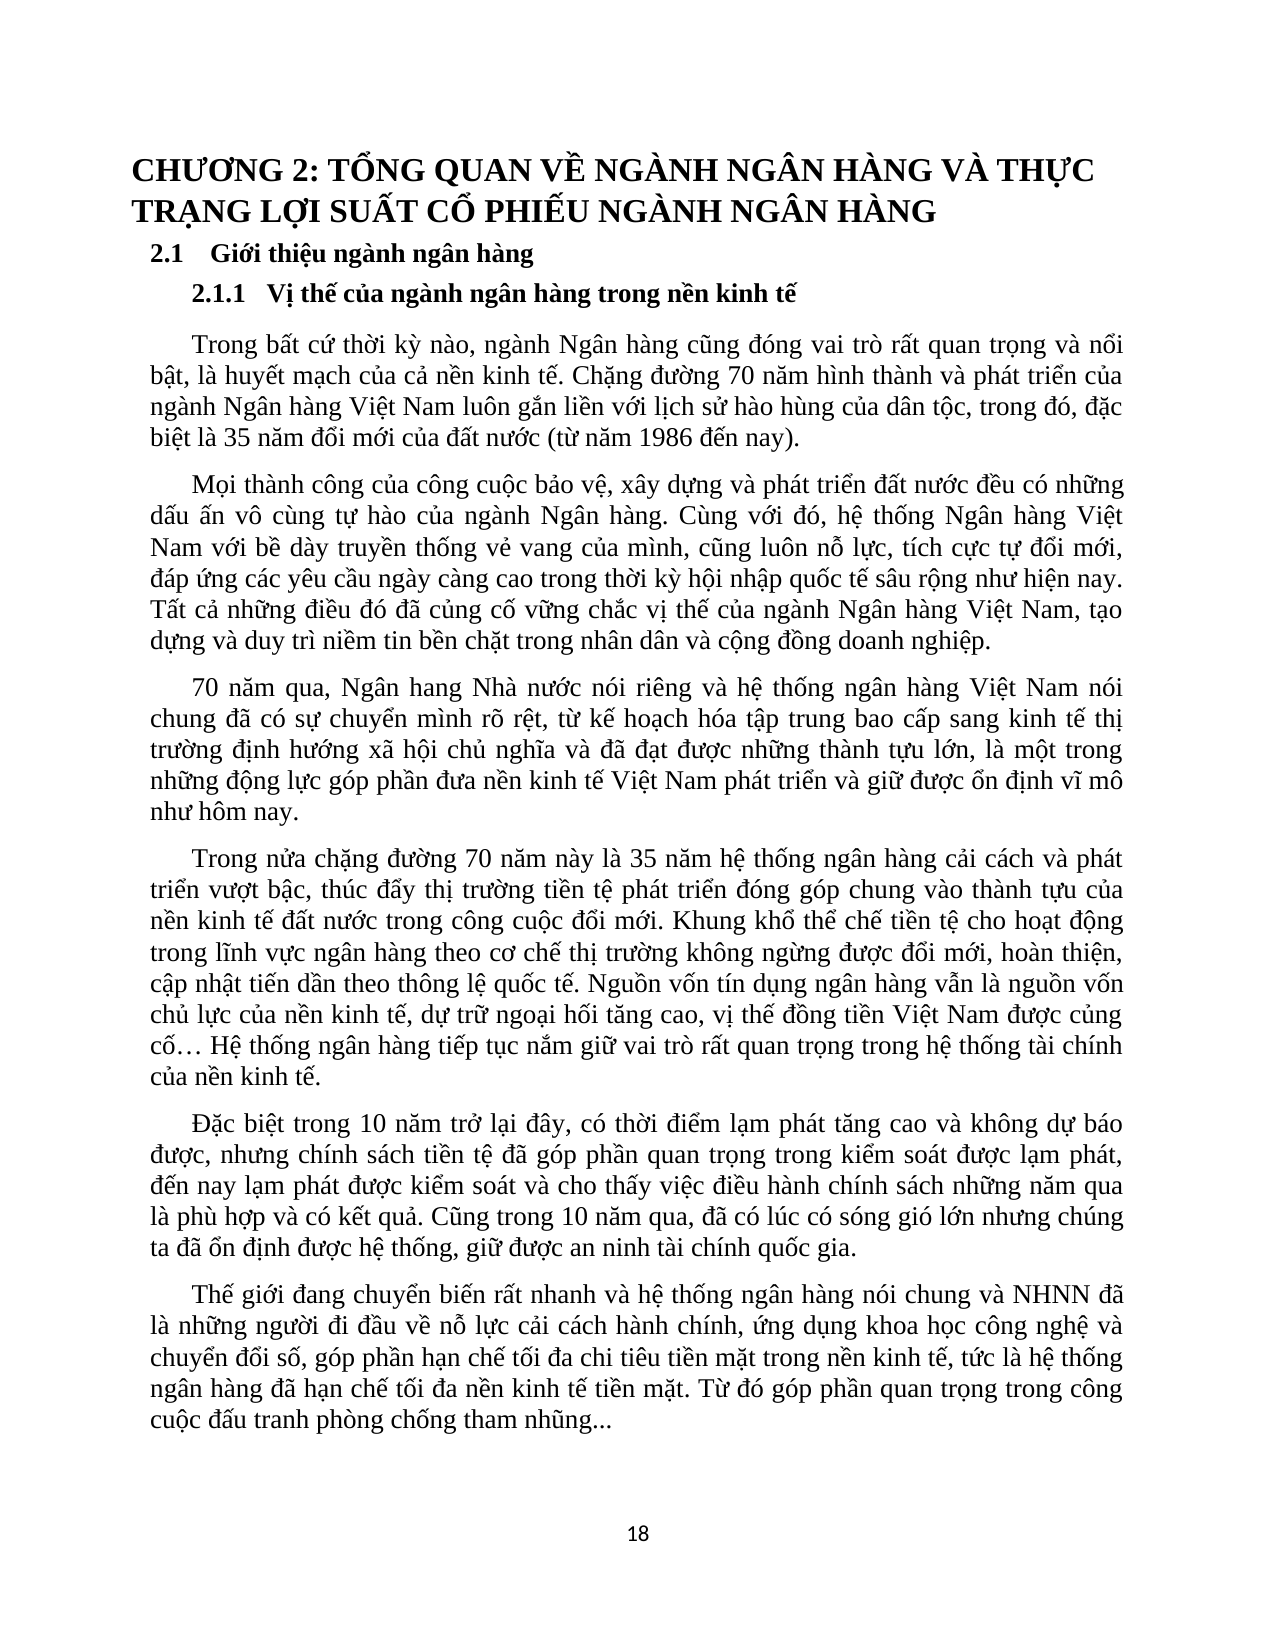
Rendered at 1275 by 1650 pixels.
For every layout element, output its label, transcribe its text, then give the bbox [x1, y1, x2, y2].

subtitle CHƯƠNG 2: TỔNG QUAN VỀ NGÀNH NGÂN HÀNG VÀ THỰC TRẠNG LỢI SUẤT CỔ PHIẾU NGÀNH NGÂN HÀNG [86, 150, 1125, 230]
subtitle Vị thế của ngành ngân hàng trong nền kinh tế [191, 277, 1125, 308]
text Trong nửa chặng đường 70 năm này là 35 năm hệ thống ngân hàng cải cách và phát triển vượt bậc, thúc đẩy thị trường tiền tệ phát triển đóng góp chung vào thành tựu của nền kinh tế đất nước trong công cuộc đổi mới. Khung khổ thể chế tiền tệ cho hoạt động trong lĩnh vực ngân hàng theo cơ chế thị trường không ngừng được đổi mới, hoàn thiện, cập nhật tiến dần theo thông lệ quốc tế. Nguồn vốn tín dụng ngân hàng vẫn là nguồn vốn chủ lực của nền kinh tế, dự trữ ngoại hối tăng cao, vị thế đồng tiền Việt Nam được củng cố… Hệ thống ngân hàng tiếp tục nắm giữ vai trò rất quan trọng trong hệ thống tài chính của nền kinh tế. [150, 842, 1125, 1091]
subtitle Giới thiệu ngành ngân hàng [150, 237, 1125, 268]
text Trong bất cứ thời kỳ nào, ngành Ngân hàng cũng đóng vai trò rất quan trọng và nổi bật, là huyết mạch của cả nền kinh tế. Chặng đường 70 năm hình thành và phát triển của ngành Ngân hàng Việt Nam luôn gắn liền với lịch sử hào hùng của dân tộc, trong đó, đặc biệt là 35 năm đổi mới của đất nước (từ năm 1986 đến nay). [150, 328, 1125, 453]
text 70 năm qua, Ngân hang Nhà nước nói riêng và hệ thống ngân hàng Việt Nam nói chung đã có sự chuyển mình rõ rệt, từ kế hoạch hóa tập trung bao cấp sang kinh tế thị trường định hướng xã hội chủ nghĩa và đã đạt được những thành tựu lớn, là một trong những động lực góp phần đưa nền kinh tế Việt Nam phát triển và giữ được ổn định vĩ mô như hôm nay. [150, 671, 1125, 827]
text Mọi thành công của công cuộc bảo vệ, xây dựng và phát triển đất nước đều có những dấu ấn vô cùng tự hào của ngành Ngân hàng. Cùng với đó, hệ thống Ngân hàng Việt Nam với bề dày truyền thống vẻ vang của mình, cũng luôn nỗ lực, tích cực tự đổi mới, đáp ứng các yêu cầu ngày càng cao trong thời kỳ hội nhập quốc tế sâu rộng như hiện nay. Tất cả những điều đó đã củng cố vững chắc vị thế của ngành Ngân hàng Việt Nam, tạo dựng và duy trì niềm tin bền chặt trong nhân dân và cộng đồng doanh nghiệp. [150, 468, 1125, 655]
text Đặc biệt trong 10 năm trở lại đây, có thời điểm lạm phát tăng cao và không dự báo được, nhưng chính sách tiền tệ đã góp phần quan trọng trong kiểm soát được lạm phát, đến nay lạm phát được kiểm soát và cho thấy việc điều hành chính sách những năm qua là phù hợp và có kết quả. Cũng trong 10 năm qua, đã có lúc có sóng gió lớn nhưng chúng ta đã ổn định được hệ thống, giữ được an ninh tài chính quốc gia. [150, 1107, 1125, 1263]
text Thế giới đang chuyển biến rất nhanh và hệ thống ngân hàng nói chung và NHNN đã là những người đi đầu về nỗ lực cải cách hành chính, ứng dụng khoa học công nghệ và chuyển đổi số, góp phần hạn chế tối đa chi tiêu tiền mặt trong nền kinh tế, tức là hệ thống ngân hàng đã hạn chế tối đa nền kinh tế tiền mặt. Từ đó góp phần quan trọng trong công cuộc đấu tranh phòng chống tham nhũng... [150, 1278, 1125, 1434]
